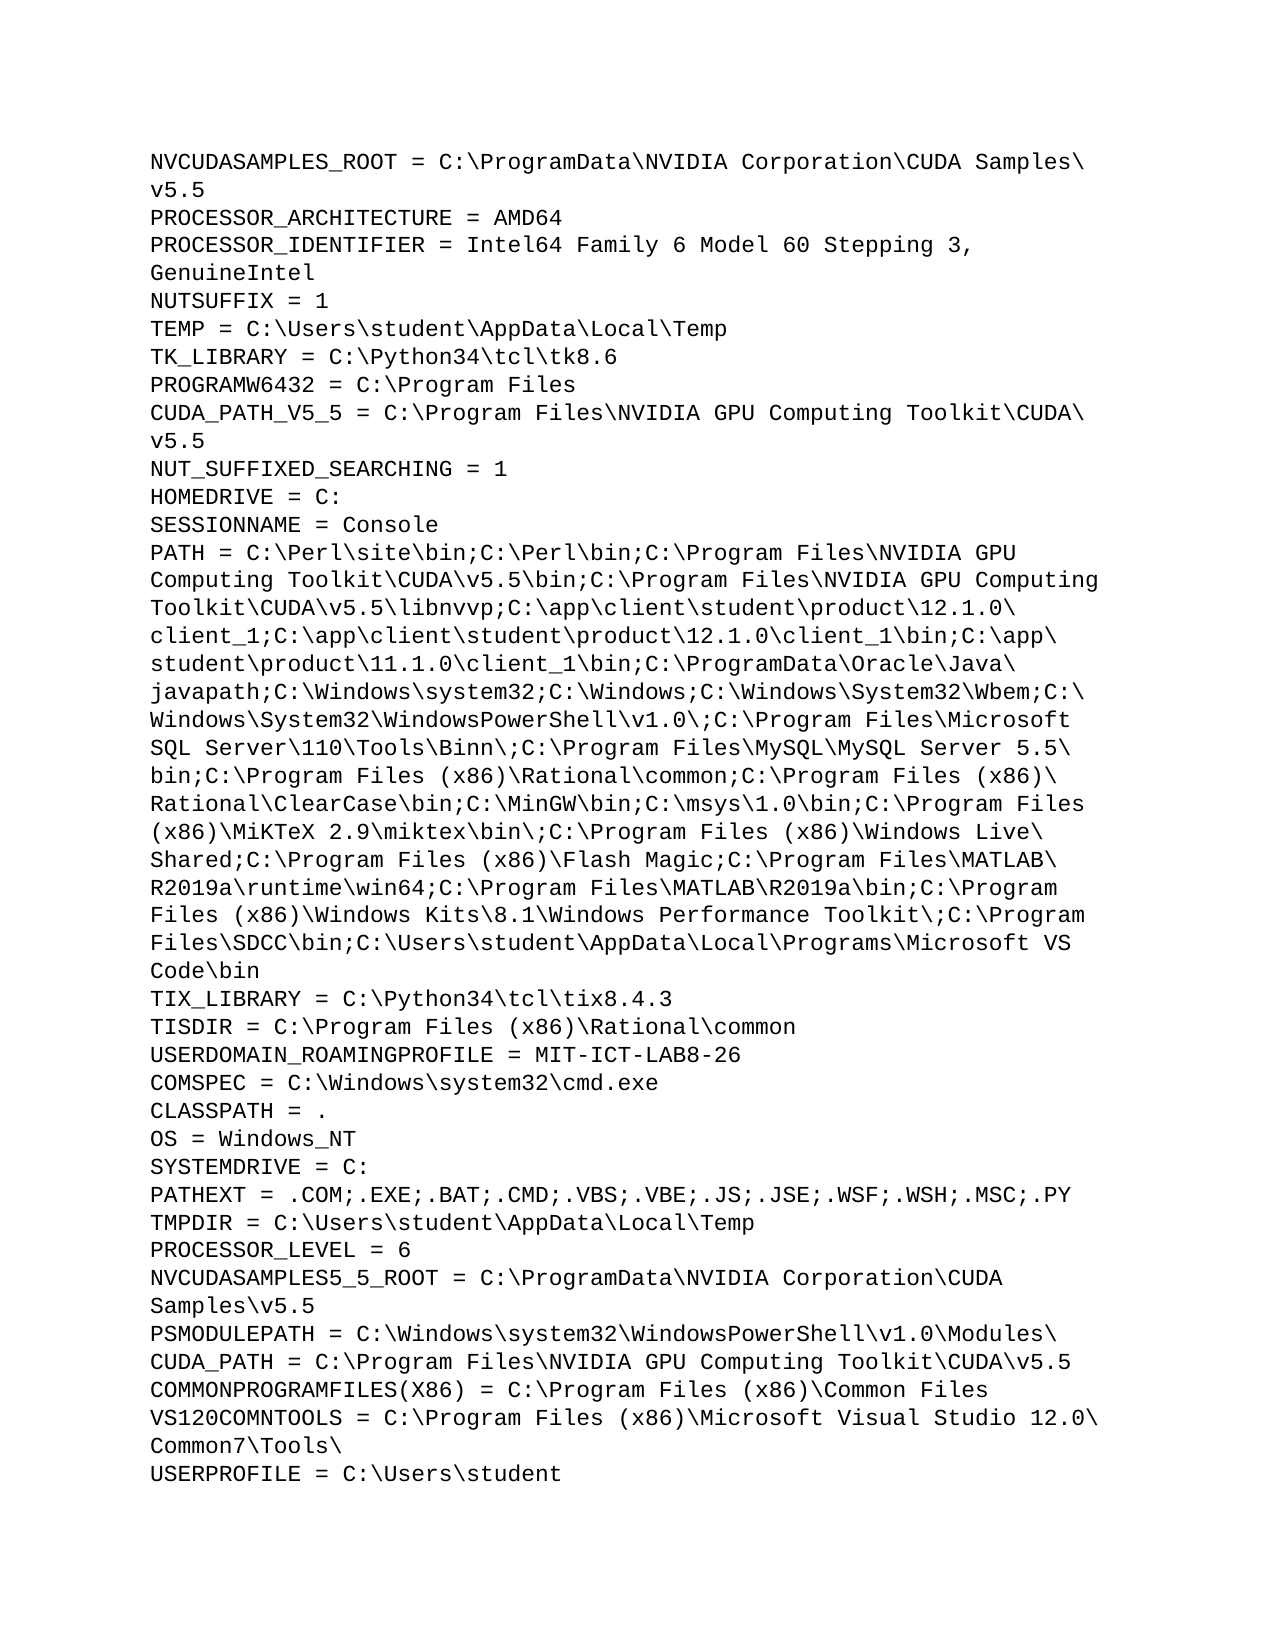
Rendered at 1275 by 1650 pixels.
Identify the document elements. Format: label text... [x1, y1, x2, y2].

text TISDIR = C:\Program Files (x86)\Rational\common [150, 1015, 1125, 1041]
text TIX_LIBRARY = C:\Python34\tcl\tix8.4.3 [150, 987, 1125, 1013]
text NUTSUFFIX = 1 [150, 289, 1125, 316]
text USERPROFILE = C:\Users\student [150, 1462, 1125, 1488]
text NUT_SUFFIXED_SEARCHING = 1 [150, 457, 1125, 483]
text USERDOMAIN_ROAMINGPROFILE = MIT-ICT-LAB8-26 [150, 1043, 1125, 1069]
text VS120COMNTOOLS = C:\Program Files (x86)\Microsoft Visual Studio 12.0\Common7\Tools\ [150, 1406, 1125, 1460]
text CUDA_PATH_V5_5 = C:\Program Files\NVIDIA GPU Computing Toolkit\CUDA\v5.5 [150, 401, 1125, 455]
text PSMODULEPATH = C:\Windows\system32\WindowsPowerShell\v1.0\Modules\ [150, 1322, 1125, 1348]
text PATHEXT = .COM;.EXE;.BAT;.CMD;.VBS;.VBE;.JS;.JSE;.WSF;.WSH;.MSC;.PY [150, 1183, 1125, 1209]
text PATH = C:\Perl\site\bin;C:\Perl\bin;C:\Program Files\NVIDIA GPU Computing Toolkit\CUDA\v5.5\bin;C:\Program Files\NVIDIA GPU Computing Toolkit\CUDA\v5.5\libnvvp;C:\app\client\student\product\12.1.0\client_1;C:\app\client\student\product\12.1.0\client_1\bin;C:\app\student\product\11.1.0\client_1\bin;C:\ProgramData\Oracle\Java\javapath;C:\Windows\system32;C:\Windows;C:\Windows\System32\Wbem;C:\Windows\System32\WindowsPowerShell\v1.0\;C:\Program Files\Microsoft SQL Server\110\Tools\Binn\;C:\Program Files\MySQL\MySQL Server 5.5\bin;C:\Program Files (x86)\Rational\common;C:\Program Files (x86)\Rational\ClearCase\bin;C:\MinGW\bin;C:\msys\1.0\bin;C:\Program Files (x86)\MiKTeX 2.9\miktex\bin\;C:\Program Files (x86)\Windows Live\Shared;C:\Program Files (x86)\Flash Magic;C:\Program Files\MATLAB\R2019a\runtime\win64;C:\Program Files\MATLAB\R2019a\bin;C:\Program Files (x86)\Windows Kits\8.1\Windows Performance Toolkit\;C:\Program Files\SDCC\bin;C:\Users\student\AppData\Local\Programs\Microsoft VS Code\bin [150, 541, 1125, 986]
text HOMEDRIVE = C: [150, 485, 1125, 511]
text COMSPEC = C:\Windows\system32\cmd.exe [150, 1071, 1125, 1097]
text COMMONPROGRAMFILES(X86) = C:\Program Files (x86)\Common Files [150, 1378, 1125, 1404]
text CLASSPATH = . [150, 1099, 1125, 1125]
text PROGRAMW6432 = C:\Program Files [150, 373, 1125, 399]
text SYSTEMDRIVE = C: [150, 1155, 1125, 1181]
text OS = Windows_NT [150, 1127, 1125, 1153]
text NVCUDASAMPLES5_5_ROOT = C:\ProgramData\NVIDIA Corporation\CUDA Samples\v5.5 [150, 1267, 1125, 1321]
text CUDA_PATH = C:\Program Files\NVIDIA GPU Computing Toolkit\CUDA\v5.5 [150, 1350, 1125, 1376]
text TK_LIBRARY = C:\Python34\tcl\tk8.6 [150, 345, 1125, 371]
text PROCESSOR_ARCHITECTURE = AMD64 [150, 206, 1125, 232]
text NVCUDASAMPLES_ROOT = C:\ProgramData\NVIDIA Corporation\CUDA Samples\v5.5 [150, 150, 1125, 204]
text PROCESSOR_LEVEL = 6 [150, 1239, 1125, 1265]
text PROCESSOR_IDENTIFIER = Intel64 Family 6 Model 60 Stepping 3, GenuineIntel [150, 234, 1125, 288]
text TEMP = C:\Users\student\AppData\Local\Temp [150, 317, 1125, 343]
text SESSIONNAME = Console [150, 513, 1125, 539]
text TMPDIR = C:\Users\student\AppData\Local\Temp [150, 1211, 1125, 1237]
